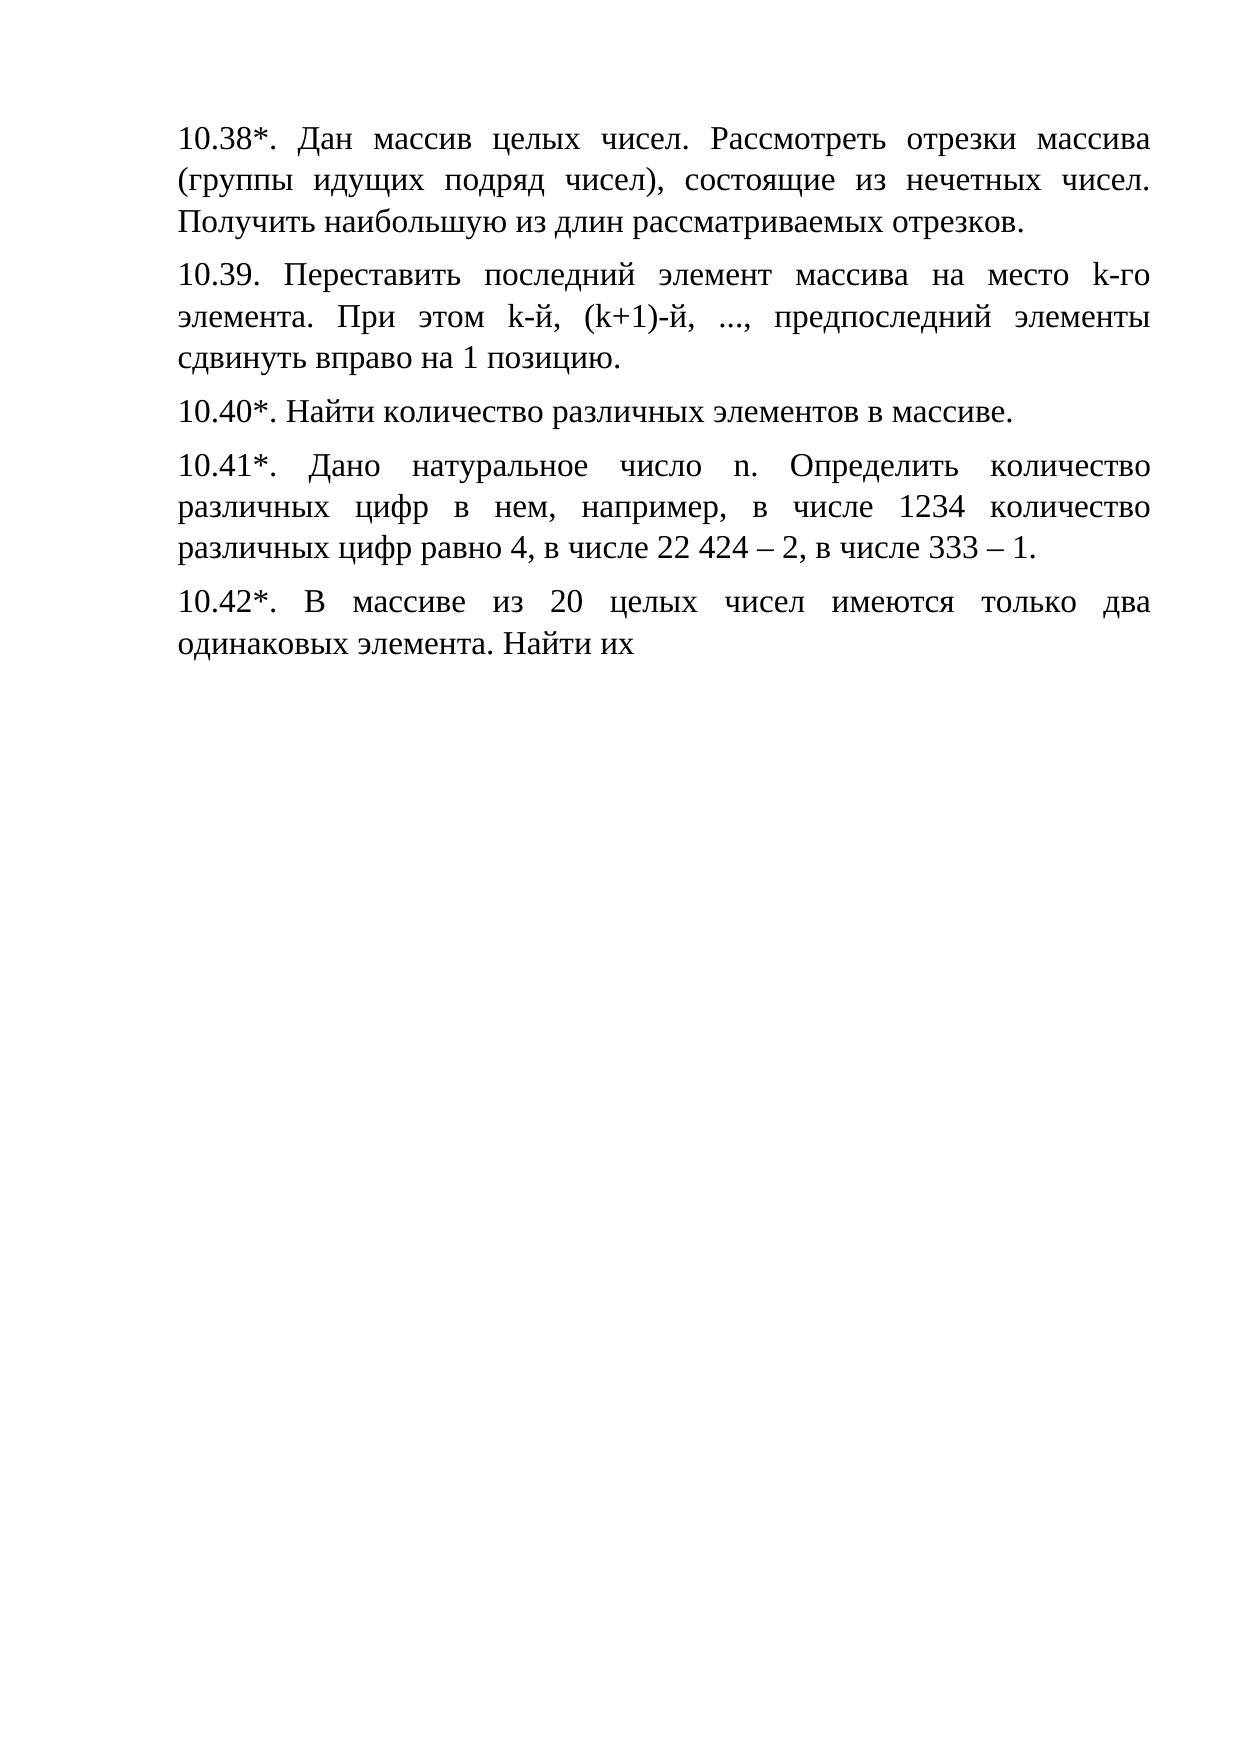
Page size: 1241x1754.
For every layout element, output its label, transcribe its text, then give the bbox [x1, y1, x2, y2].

text 10.40*. Найти количество различных элементов в массиве. [177, 391, 1152, 429]
text 10.38*. Дан массив целых чисел. Рассмотреть отрезки массива (группы идущих подряд чисел), состоящие из нечетных чисел. Получить наибольшую из длин рассматриваемых отрезков. [177, 118, 1152, 239]
text 10.42*. В массиве из 20 целых чисел имеются только два одинаковых элемента. Найти их [177, 582, 1152, 661]
text 10.39. Переставить последний элемент массива на место k-го элемента. При этом k-й, (k+1)-й, ..., предпоследний элементы сдвинуть вправо на 1 позицию. [177, 255, 1152, 376]
text 10.41*. Дано натуральное число n. Определить количество различных цифр в нем, например, в числе 1234 количество различных цифр равно 4, в числе 22 424 – 2, в числе 333 – 1. [177, 445, 1152, 566]
